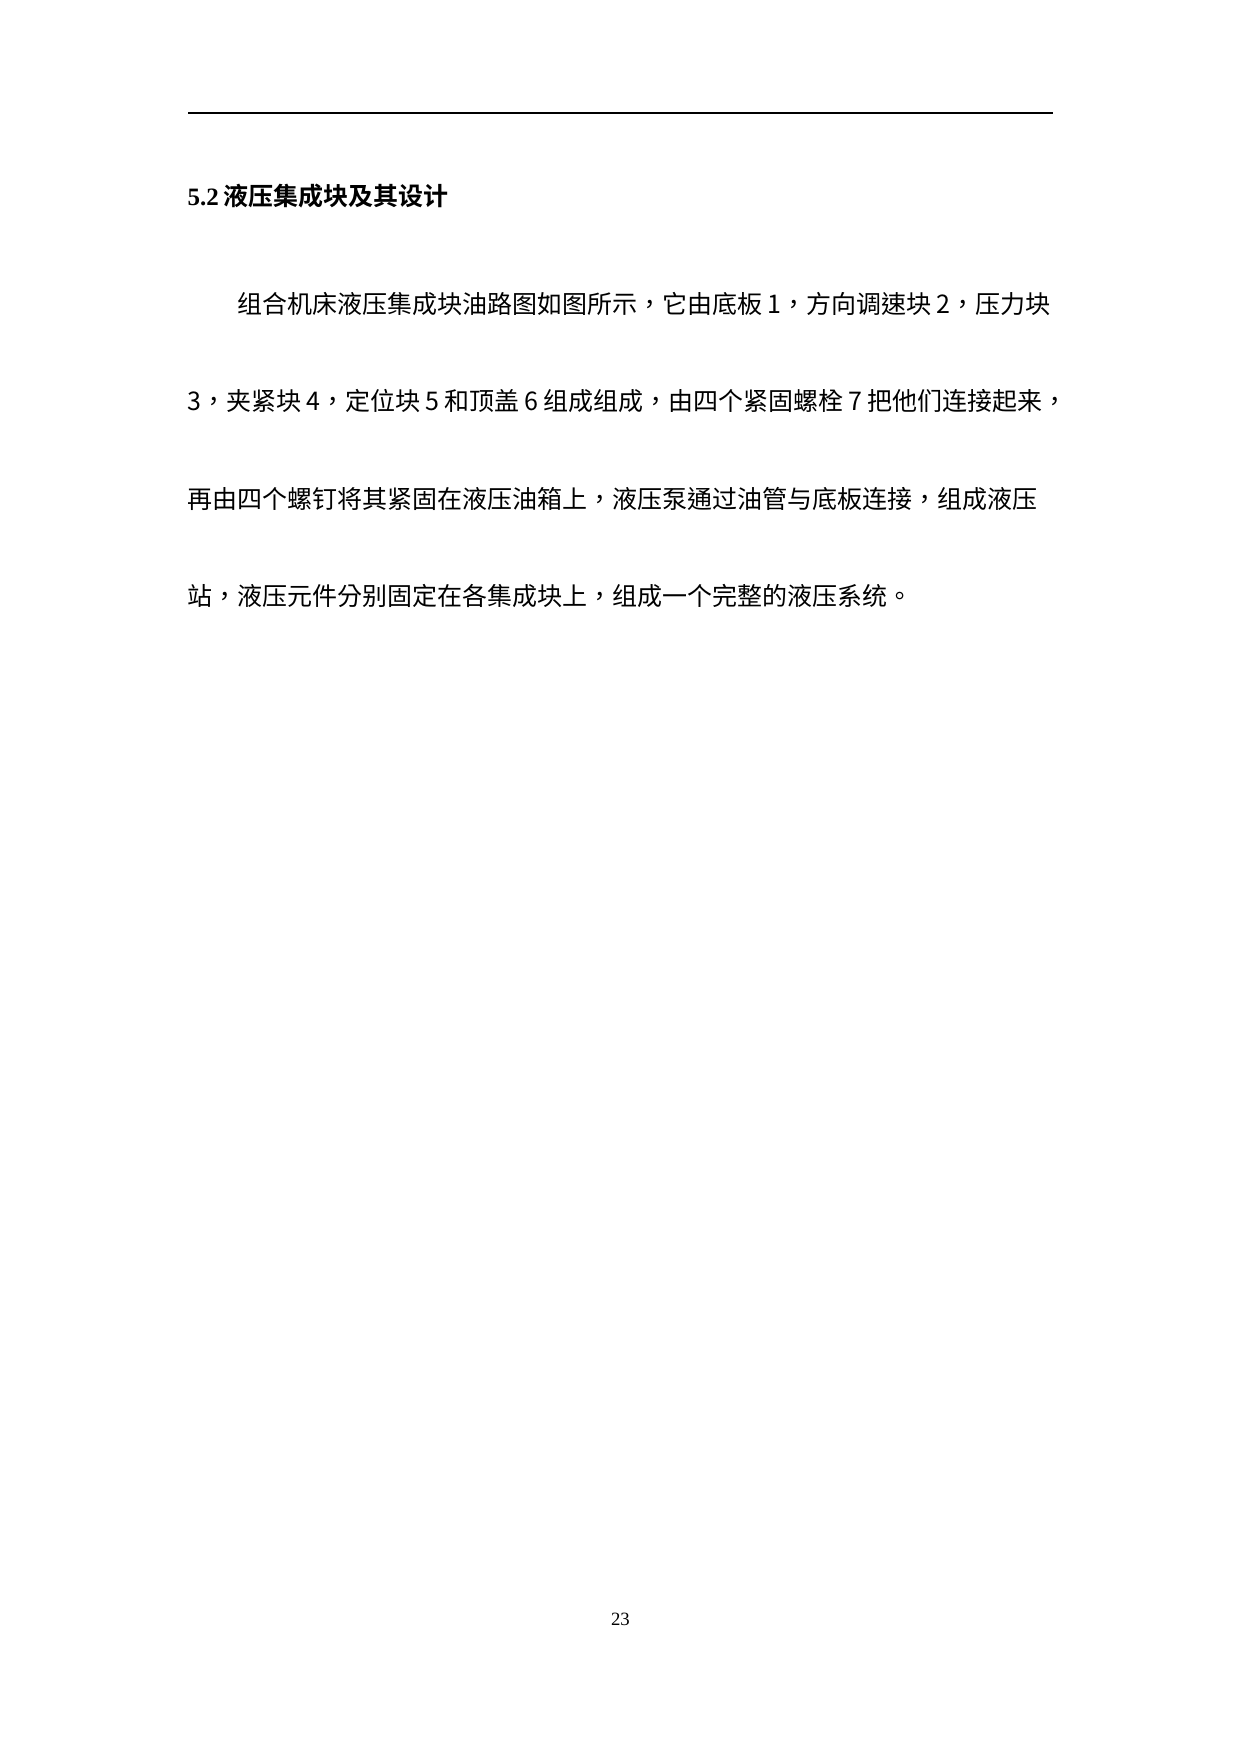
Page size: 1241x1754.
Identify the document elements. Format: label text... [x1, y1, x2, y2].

subtitle 5.2液压集成块及其设计 [187, 162, 1053, 227]
text 组合机床液压集成块油路图如图所示，它由底板1，方向调速块2，压力块3，夹紧块4，定位块5和顶盖6组成组成，由四个紧固螺栓7把他们连接起来，再由四个螺钉将其紧固在液压油箱上，液压泵通过油管与底板连接，组成液压站，液压元件分别固定在各集成块上，组成一个完整的液压系统。 [187, 270, 1053, 627]
